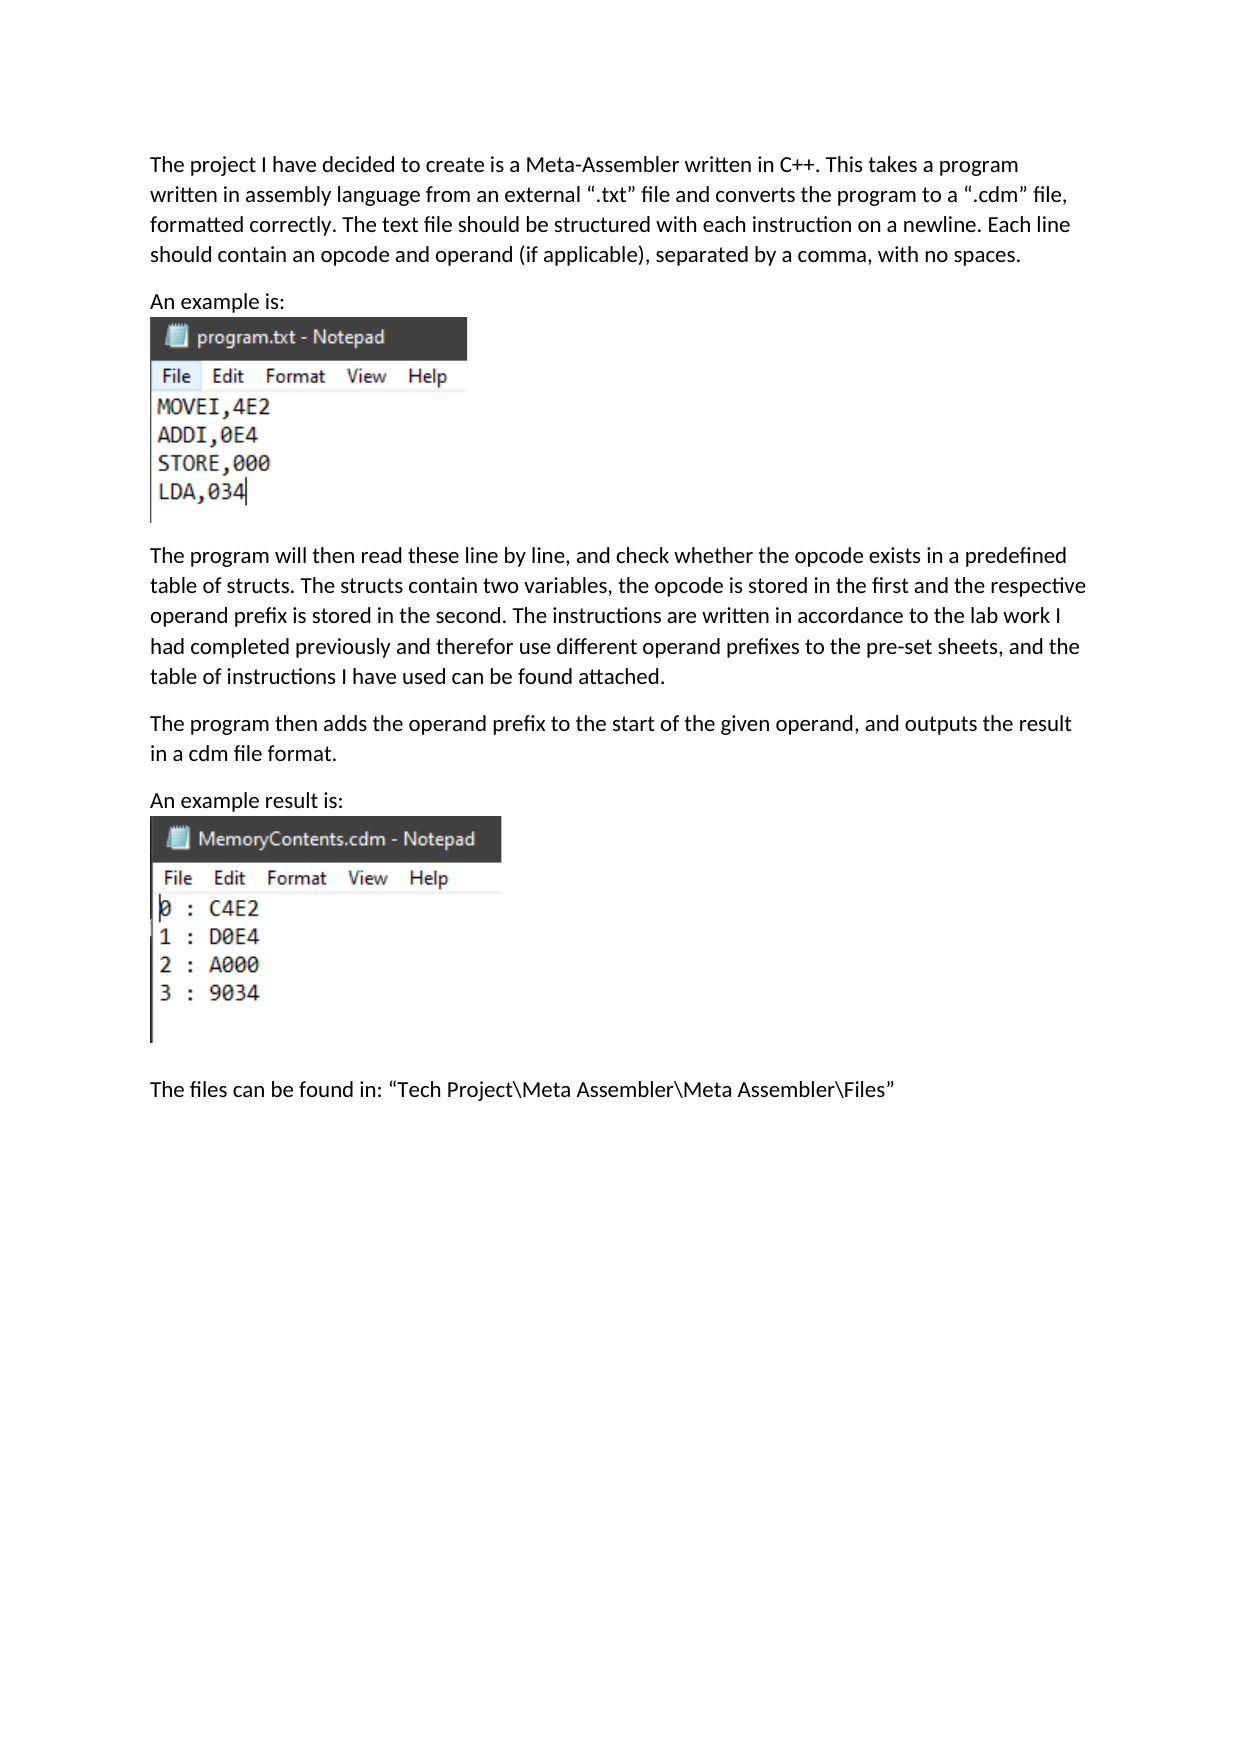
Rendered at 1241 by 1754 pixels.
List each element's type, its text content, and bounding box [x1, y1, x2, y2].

text The program will then read these line by line, and check whether the opcode exists in a predefined table of structs. The structs contain two variables, the opcode is stored in the first and the respective operand prefix is stored in the second. The instructions are written in accordance to the lab work I had completed previously and therefor use different operand prefixes to the pre-set sheets, and the table of instructions I have used can be found attached. [150, 541, 1090, 690]
text An example result is: [150, 786, 1090, 814]
picture [150, 816, 502, 1043]
text The program then adds the operand prefix to the start of the given operand, and outputs the result in a cdm file format. [150, 709, 1090, 767]
text The files can be found in: “Tech Project\Meta Assembler\Meta Assembler\Files” [150, 1075, 1090, 1103]
text An example is: [150, 287, 1090, 316]
text The project I have decided to create is a Meta-Assembler written in C++. This takes a program written in assembly language from an external “.txt” file and converts the program to a “.cdm” file, formatted correctly. The text file should be structured with each instruction on a newline. Each line should contain an opcode and operand (if applicable), separated by a comma, with no spaces. [150, 150, 1090, 269]
picture [150, 317, 468, 523]
